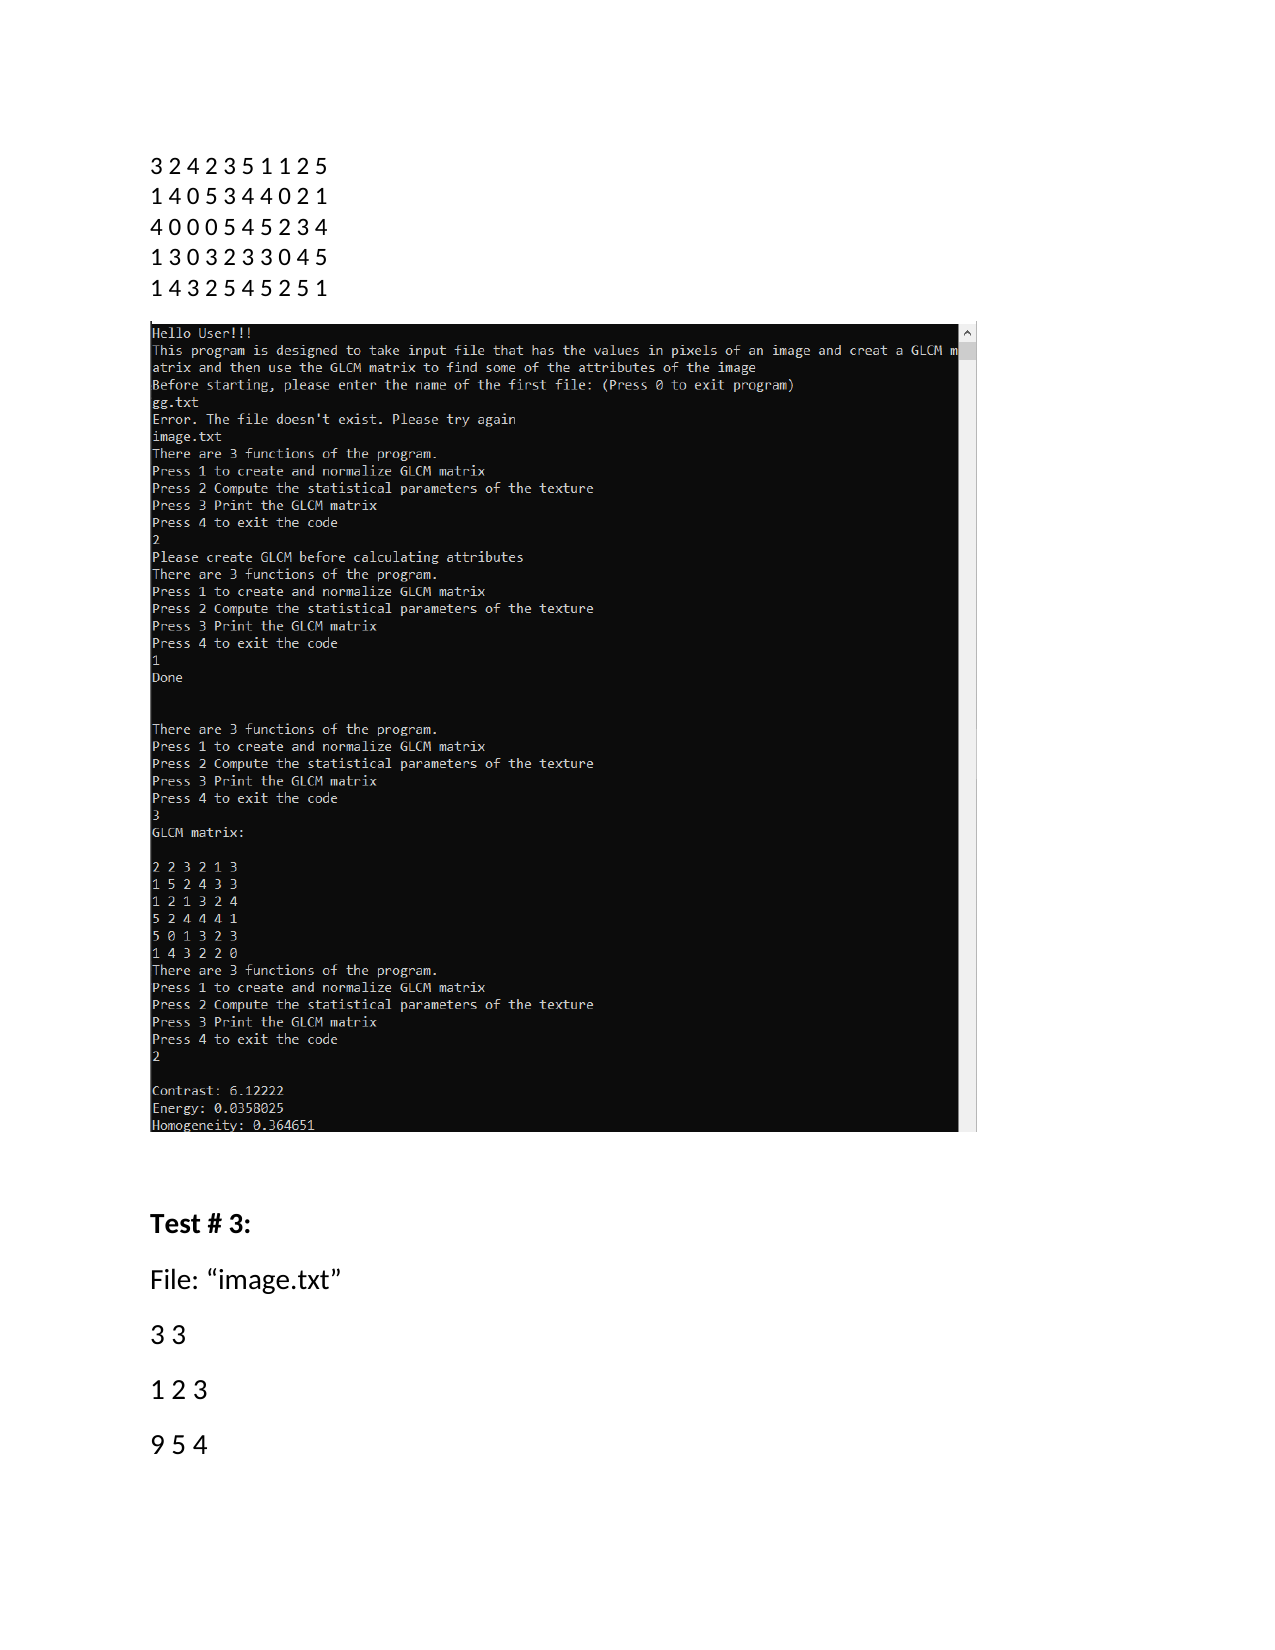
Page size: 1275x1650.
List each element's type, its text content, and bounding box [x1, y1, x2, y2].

text 1 4 3 2 5 4 5 2 5 1 [150, 272, 1125, 303]
text File: “image.txt” [150, 1261, 1125, 1296]
text 3 3 [150, 1316, 1125, 1351]
text 1 4 0 5 3 4 4 0 2 1 [150, 181, 1125, 211]
text 9 5 4 [150, 1426, 1125, 1462]
picture [150, 321, 977, 1132]
text 4 0 0 0 5 4 5 2 3 4 [150, 211, 1125, 242]
text 1 2 3 [150, 1371, 1125, 1407]
text 3 2 4 2 3 5 1 1 2 5 [150, 150, 1125, 181]
text 1 3 0 3 2 3 3 0 4 5 [150, 242, 1125, 272]
text Test # 3: [150, 1206, 1125, 1241]
